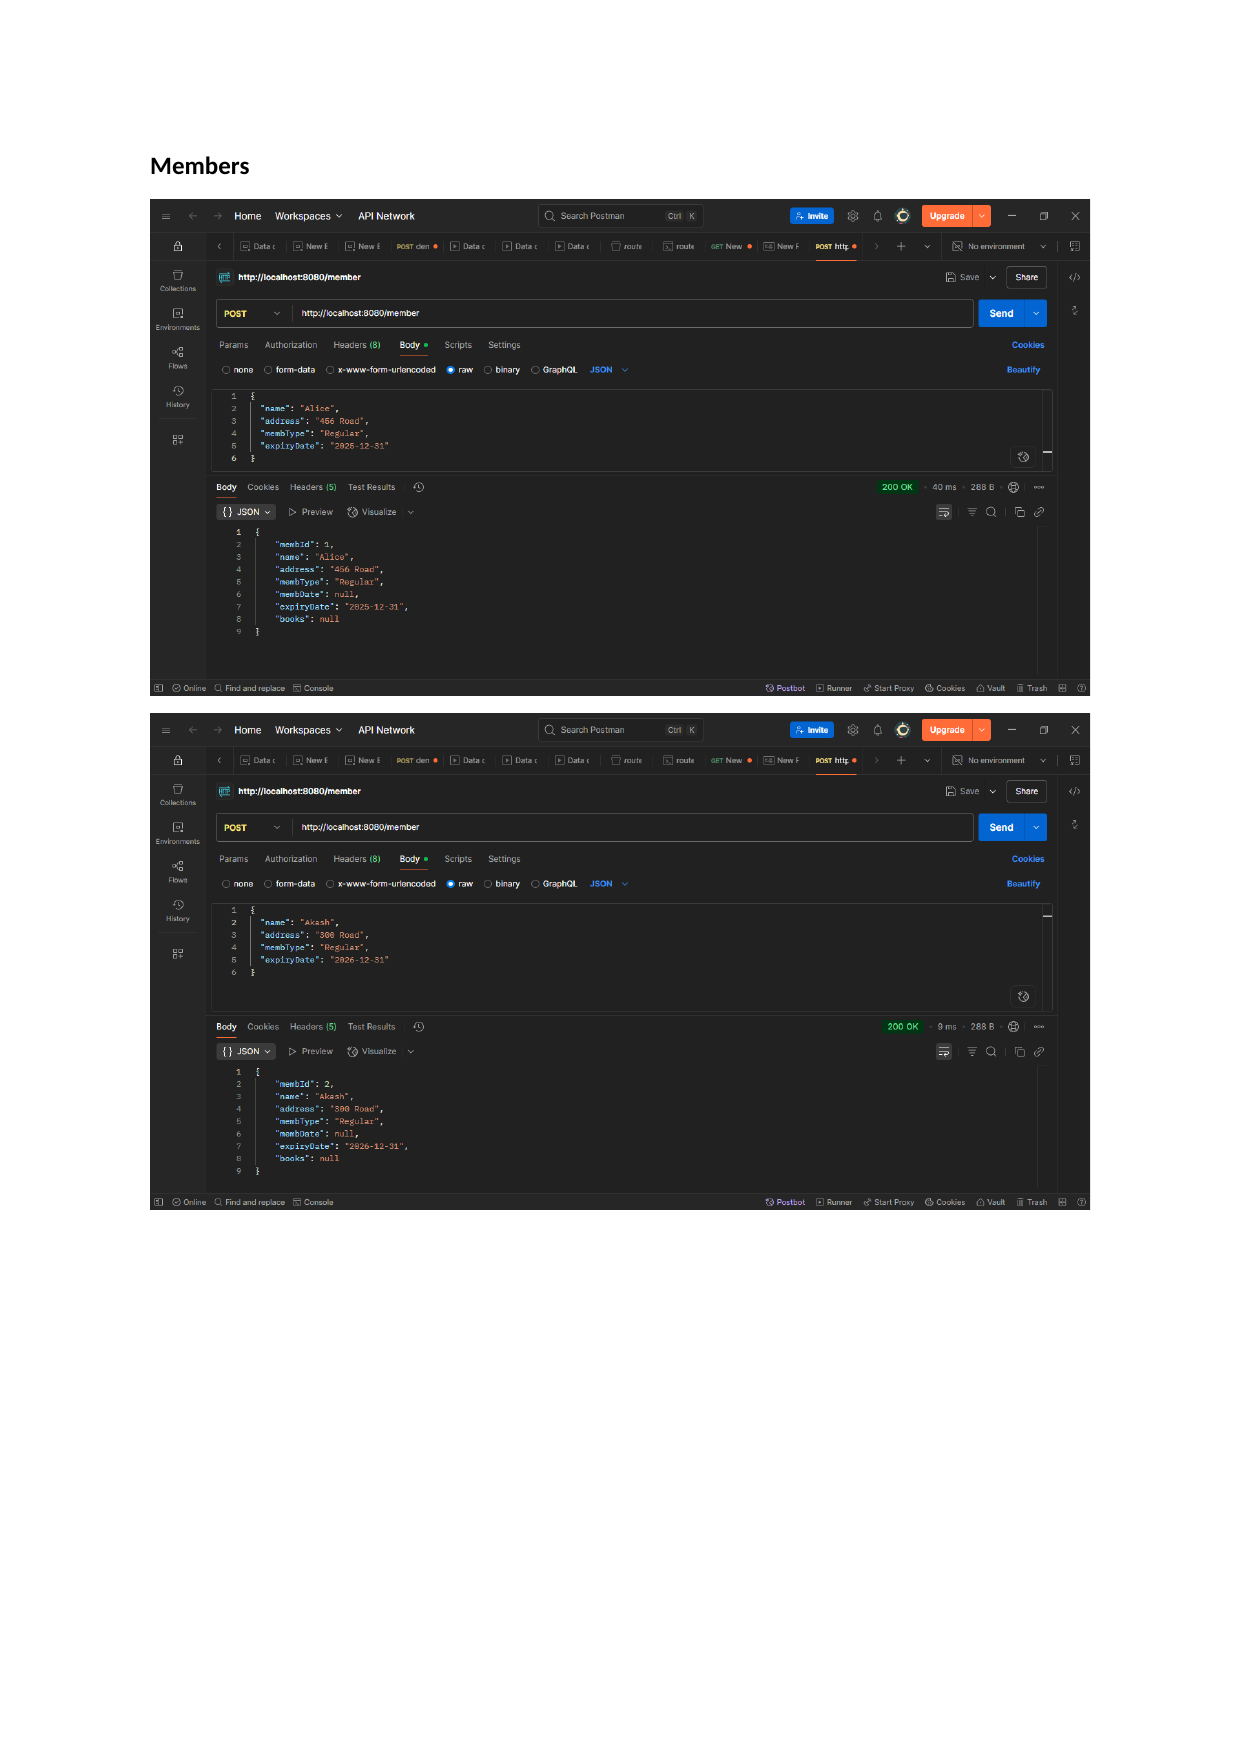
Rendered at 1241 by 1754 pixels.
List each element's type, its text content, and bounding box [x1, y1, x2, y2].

text Members [150, 150, 1090, 181]
picture [150, 713, 1091, 1210]
picture [150, 199, 1091, 696]
